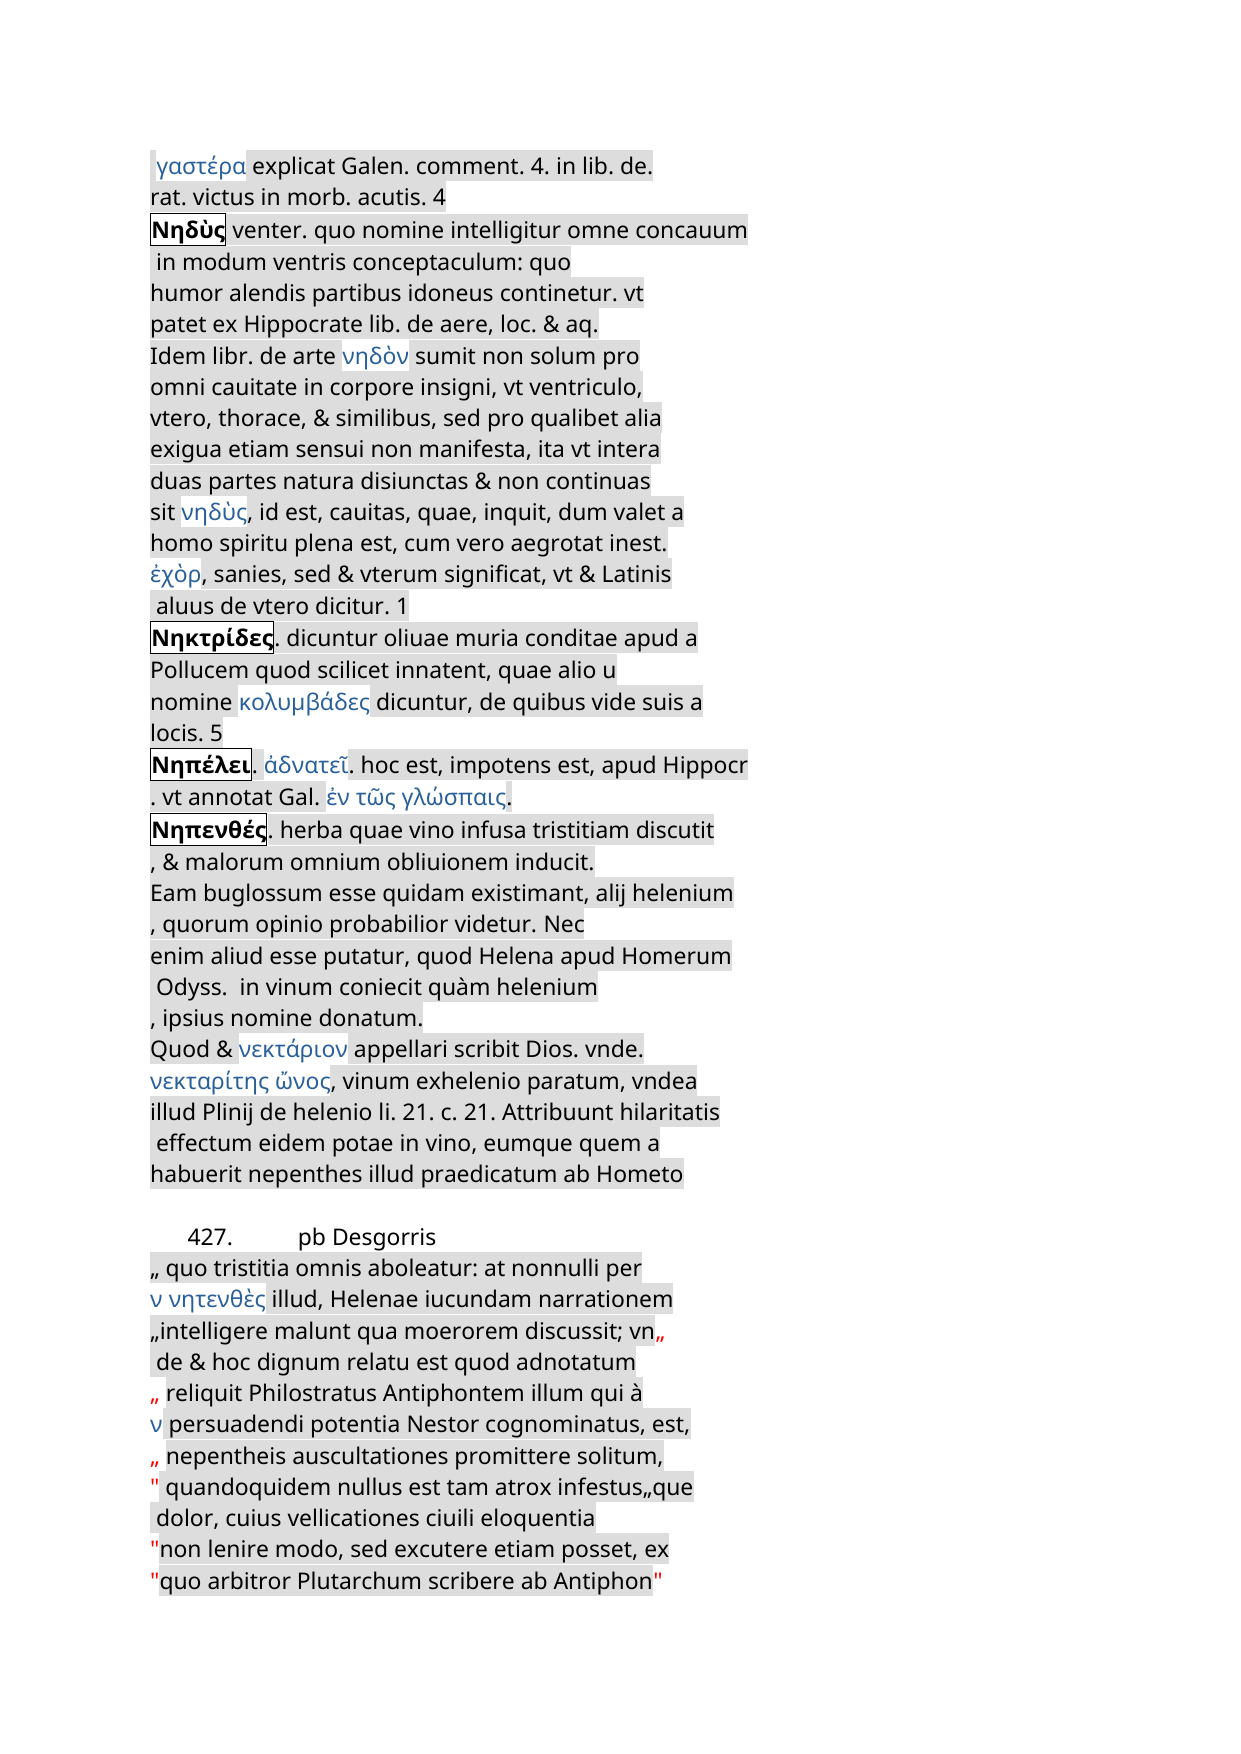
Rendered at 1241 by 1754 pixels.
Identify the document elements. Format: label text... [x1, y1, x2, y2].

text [150, 1252, 1090, 1596]
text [150, 150, 1090, 1221]
list pb Desgorris [187, 1221, 1090, 1252]
